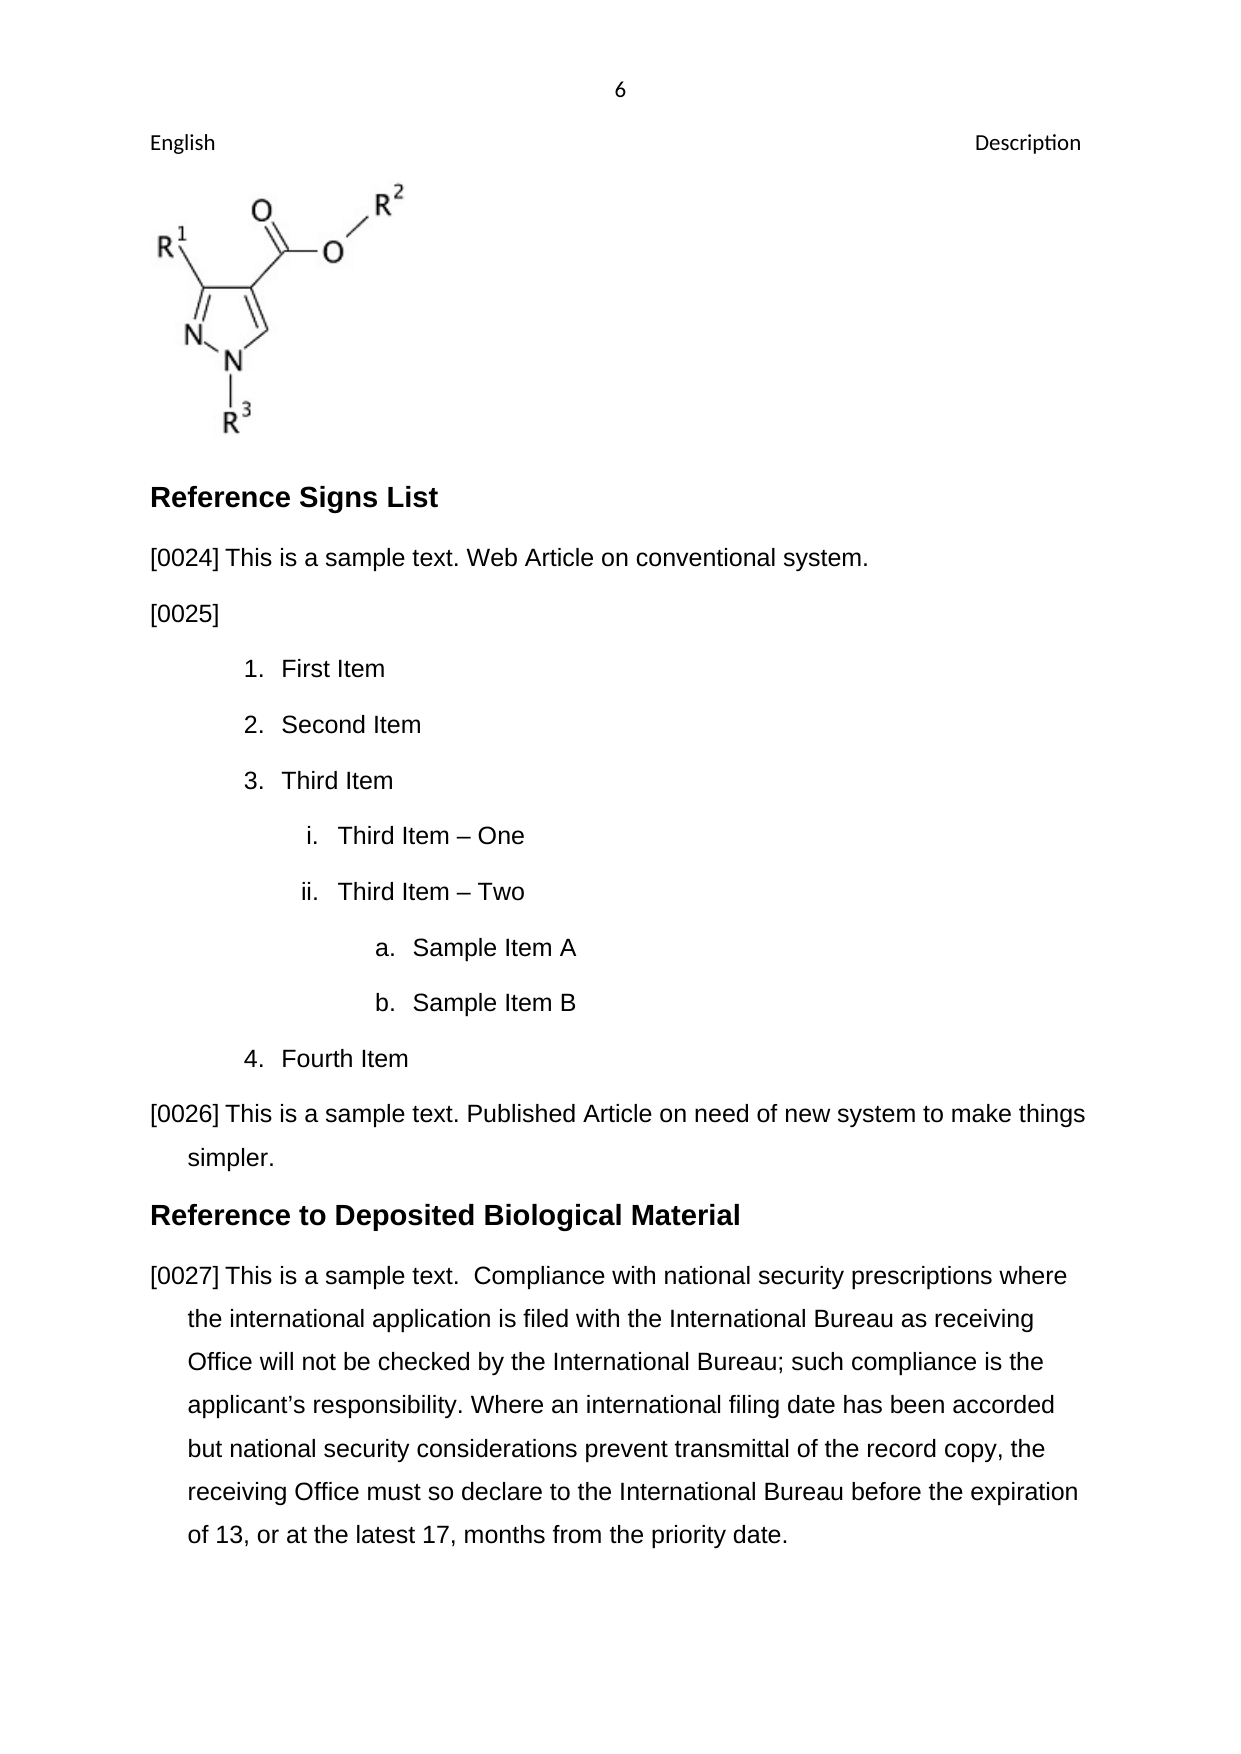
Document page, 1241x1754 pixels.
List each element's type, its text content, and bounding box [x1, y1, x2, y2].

list Sample Item A [375, 933, 1090, 961]
list Sample Item B [375, 988, 1090, 1017]
list Third Item – Two [319, 877, 1090, 906]
picture [150, 180, 409, 446]
list Third Item – One [319, 821, 1090, 850]
list Fourth Item [244, 1044, 1090, 1073]
list Third Item [244, 766, 1090, 794]
subtitle Reference to Deposited Biological Material [150, 1198, 1090, 1232]
text This is a sample text. Published Article on need of new system to make things simpler. [150, 1099, 1090, 1171]
subtitle Reference Signs List [150, 480, 1090, 514]
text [150, 1261, 1090, 1548]
list First Item [244, 654, 1090, 683]
list Second Item [244, 710, 1090, 739]
text This is a sample text. Web Article on conventional system. [150, 543, 1090, 572]
